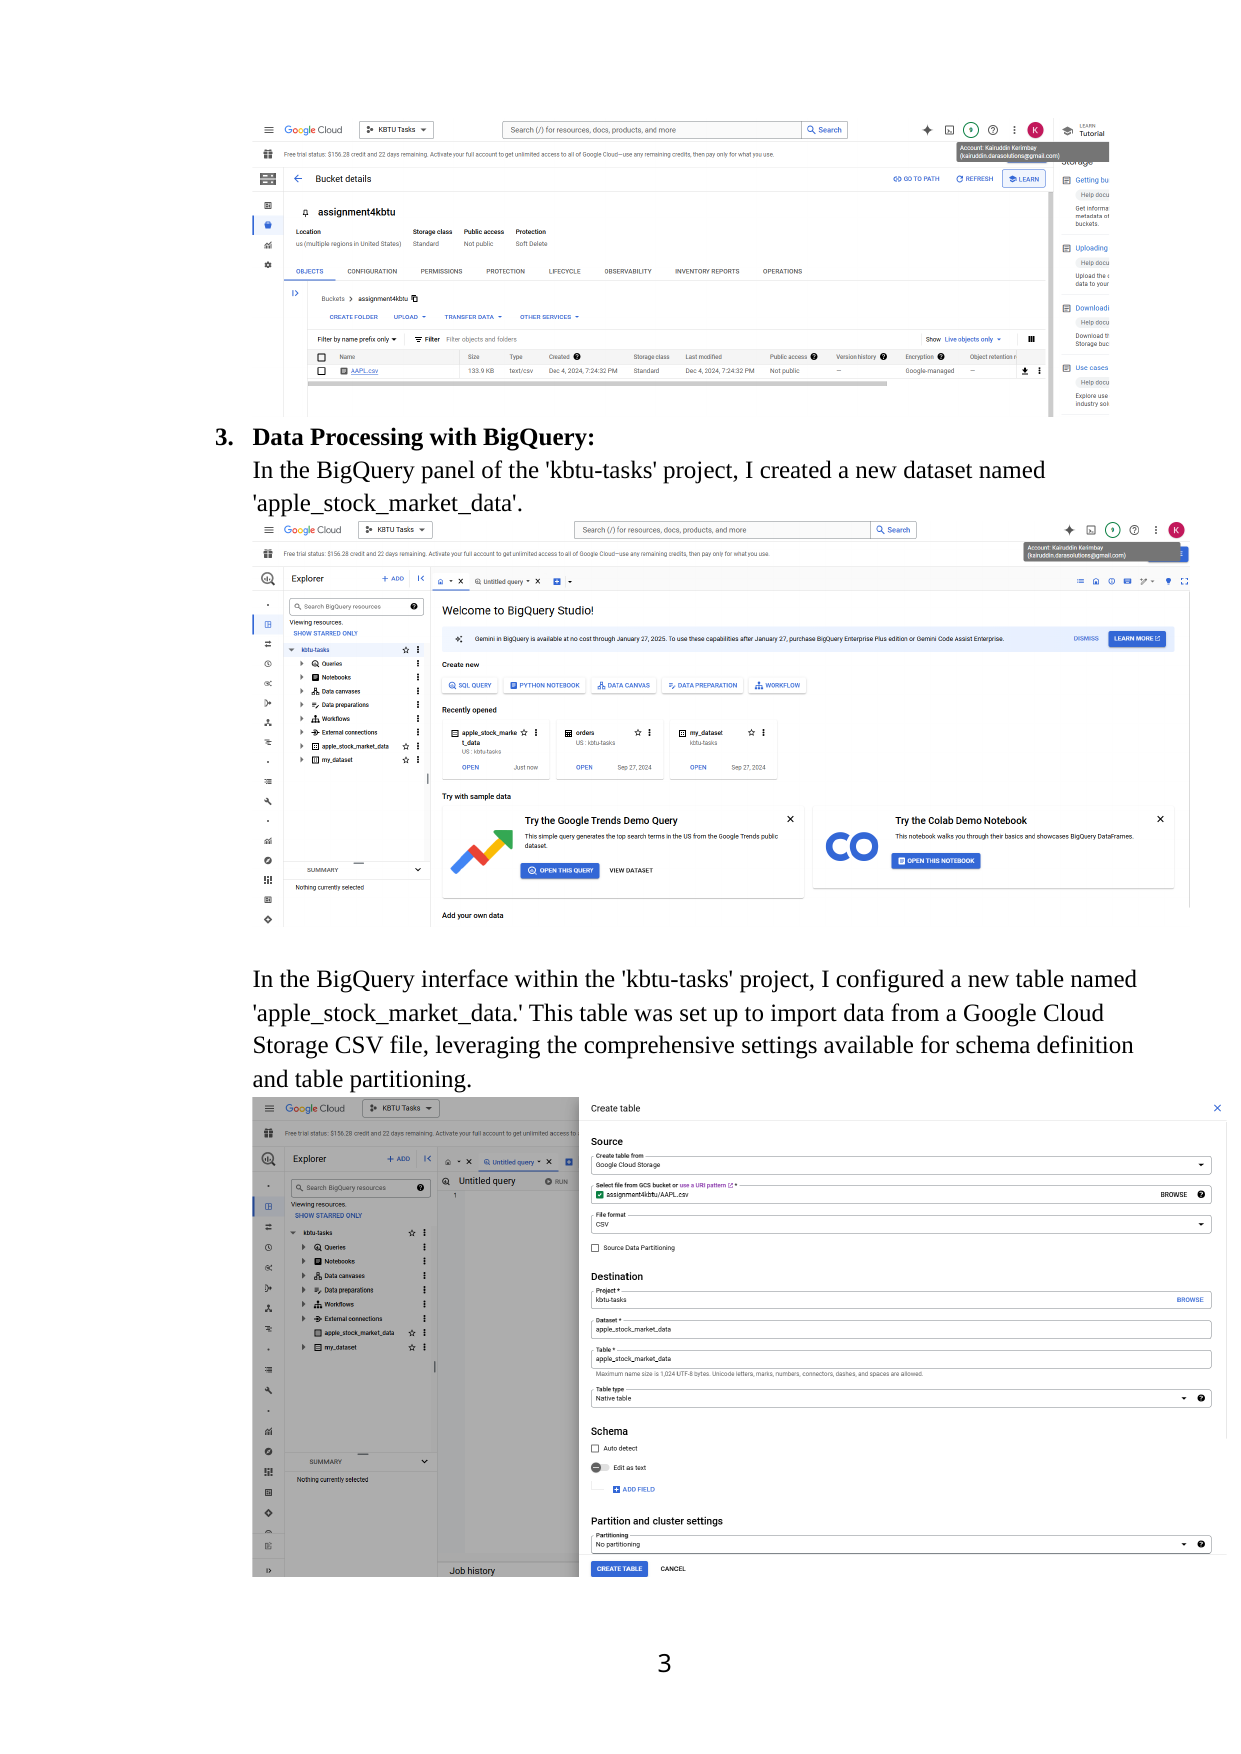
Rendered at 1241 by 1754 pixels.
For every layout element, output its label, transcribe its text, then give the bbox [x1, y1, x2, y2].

picture [252, 118, 1110, 417]
picture [252, 521, 1190, 927]
list Data Processing with BigQuery: [215, 422, 1152, 451]
list In the BigQuery interface within the 'kbtu-tasks' project, I configured a new table named 'apple_stock_market_data.' This table was set up to import data from a Google Cloud Storage CSV file, leveraging the comprehensive settings available for schema definition and table partitioning. [252, 964, 1152, 1097]
list In the BigQuery panel of the 'kbtu-tasks' project, I created a new dataset named 'apple_stock_market_data'. [252, 455, 1152, 521]
picture [252, 1097, 1227, 1577]
